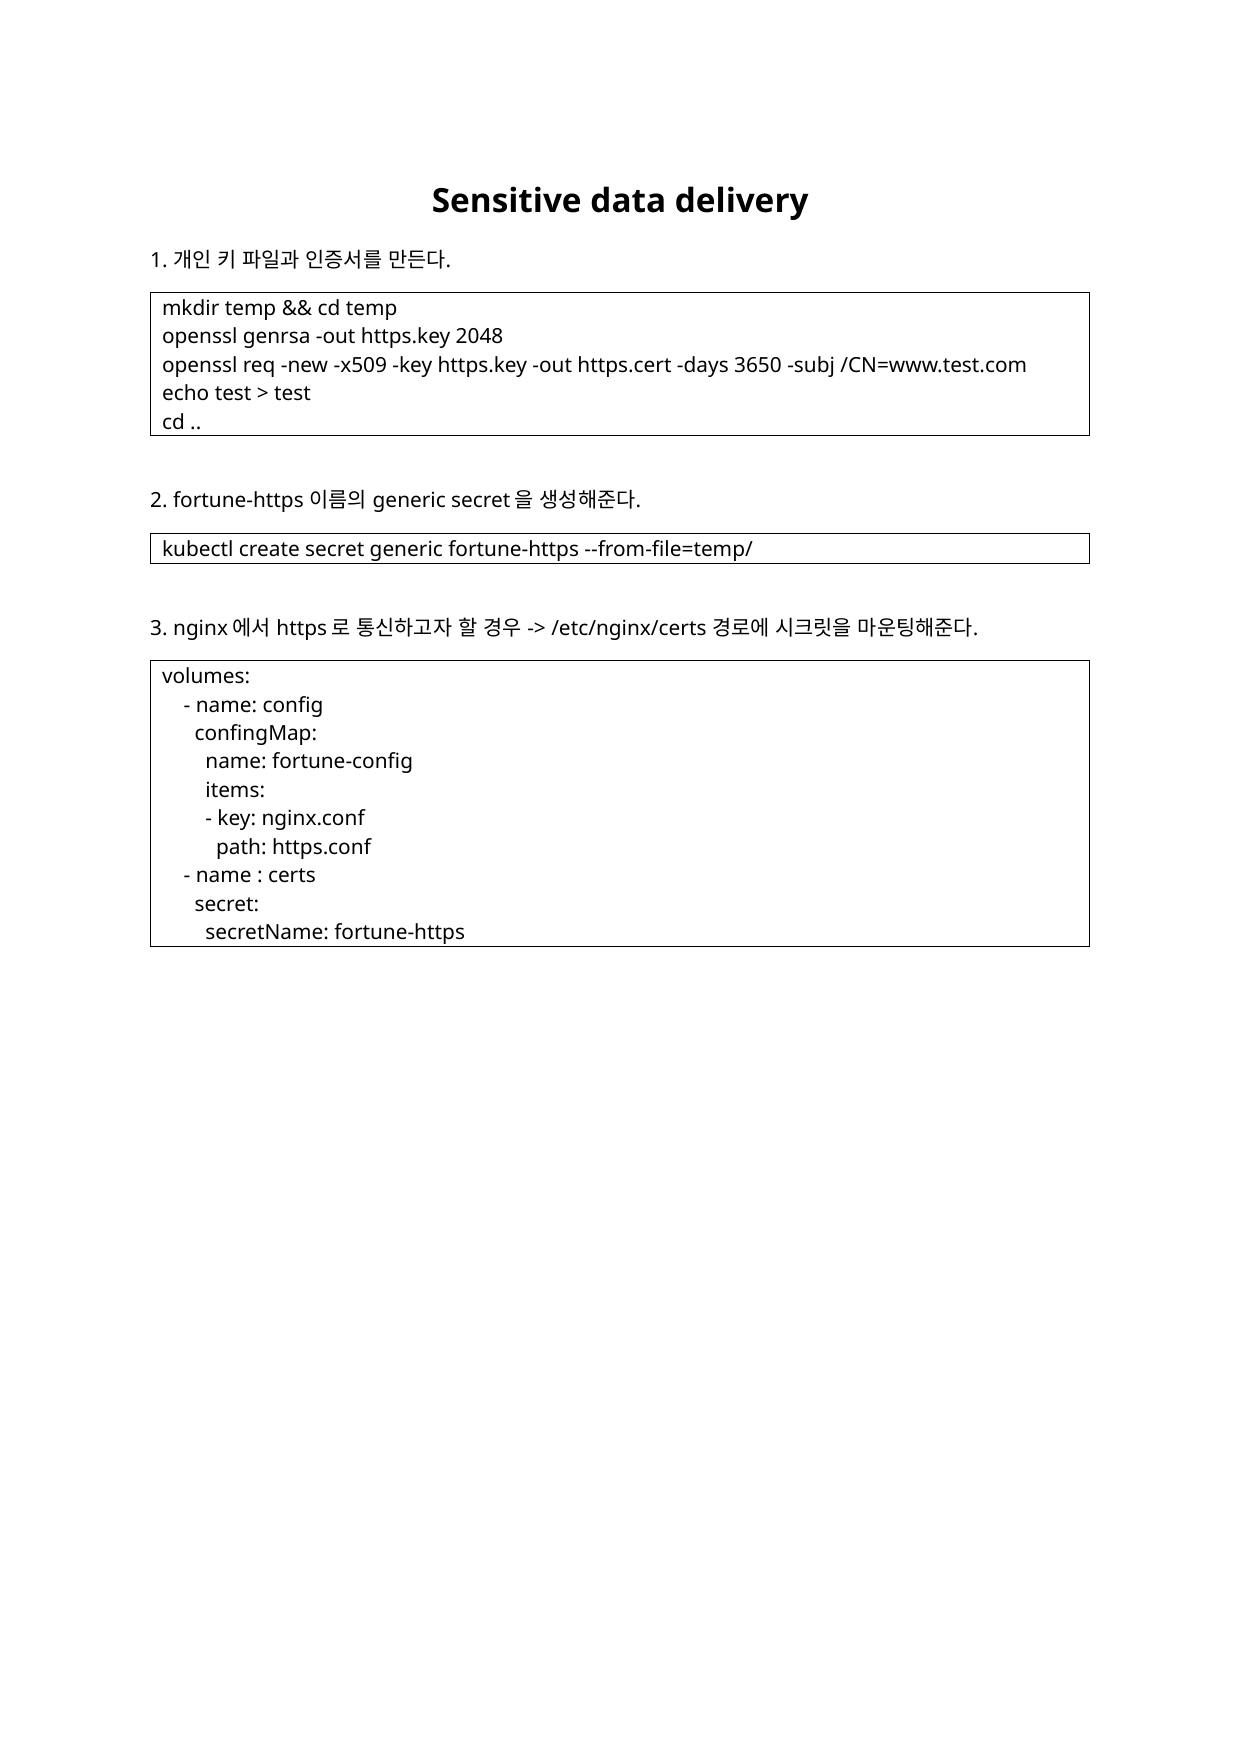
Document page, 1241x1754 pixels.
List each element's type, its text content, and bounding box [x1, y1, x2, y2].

text 1. 개인 키 파일과 인증서를 만든다. [150, 243, 1090, 273]
table_header mkdir temp && cd temp openssl genrsa -out https.key 2048 openssl req -new -x509 -key https.key -out https.cert -days 3650 -subj /CN=www.test.com echo test > test cd .. [151, 293, 1089, 435]
text Sensitive data delivery [150, 177, 1090, 223]
text 2. fortune-https 이름의 generic secret을 생성해준다. [150, 484, 1090, 514]
text 3. nginx에서 https로 통신하고자 할 경우 -> /etc/nginx/certs 경로에 시크릿을 마운팅해준다. [150, 611, 1090, 641]
table_header kubectl create secret generic fortune-https --from-file=temp/ [151, 534, 1089, 563]
table_header volumes: - name: config confingMap: name: fortune-config items: - key: nginx.conf path: https.conf - name : certs secret: secretName: fortune-https [151, 661, 1089, 946]
